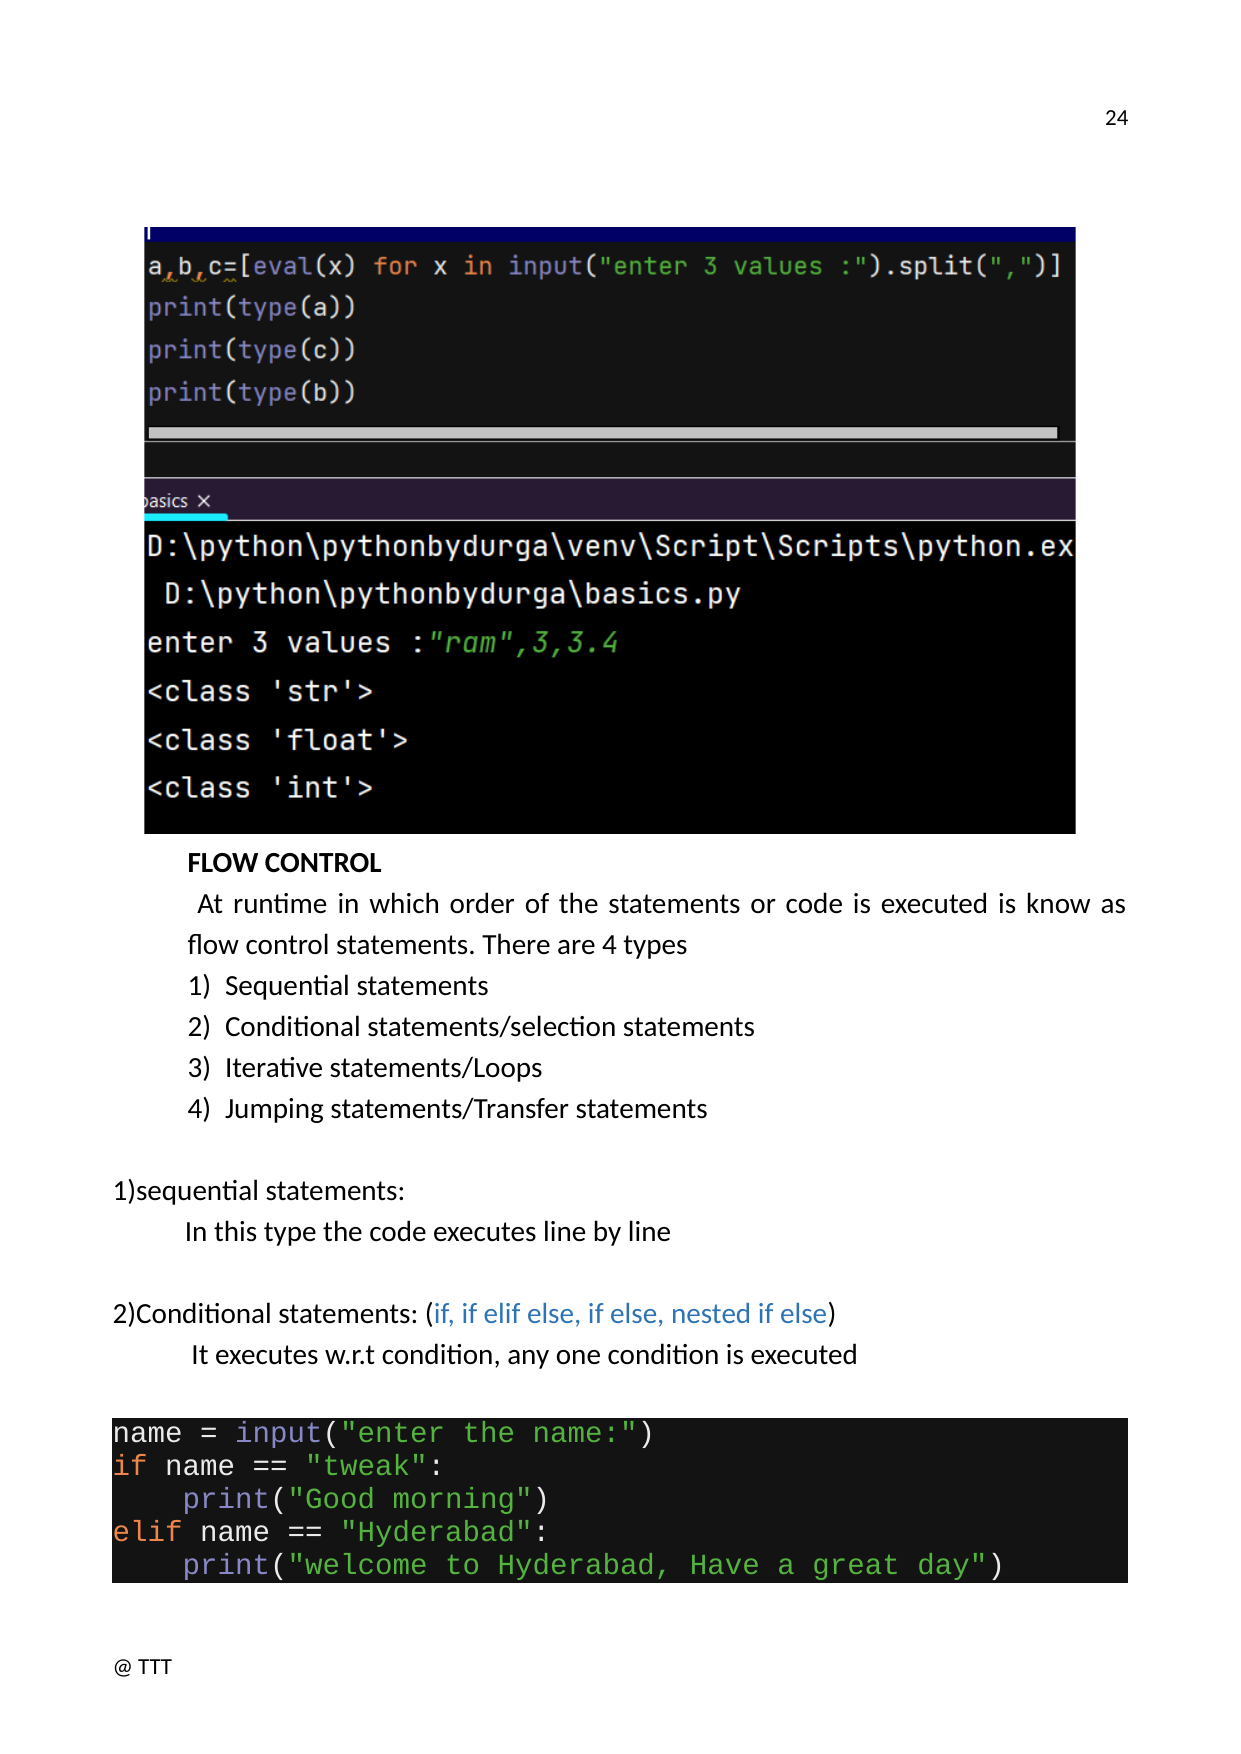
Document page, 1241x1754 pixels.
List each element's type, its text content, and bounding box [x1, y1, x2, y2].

text 2)Conditional statements: (if, if elif else, if else, nested if else) [112, 1295, 1128, 1331]
list Jumping statements/Transfer statements [187, 1090, 1128, 1126]
text It executes w.r.t condition, any one condition is executed [112, 1336, 1128, 1371]
list Sequential statements [187, 967, 1128, 1003]
list Conditional statements/selection statements [187, 1008, 1128, 1044]
list Iterative statements/Loops [187, 1049, 1128, 1085]
picture [144, 227, 1076, 834]
text name = input("enter the name:") if name == "tweak": print("Good morning") elif name == "Hyderabad": print("welcome to Hyderabad, Have a great day") [112, 1418, 1128, 1583]
text In this type the code executes line by line [112, 1213, 1128, 1249]
text 1)sequential statements: [112, 1172, 1128, 1208]
list At runtime in which order of the statements or code is executed is know as flow control statements. There are 4 types [187, 886, 1128, 962]
